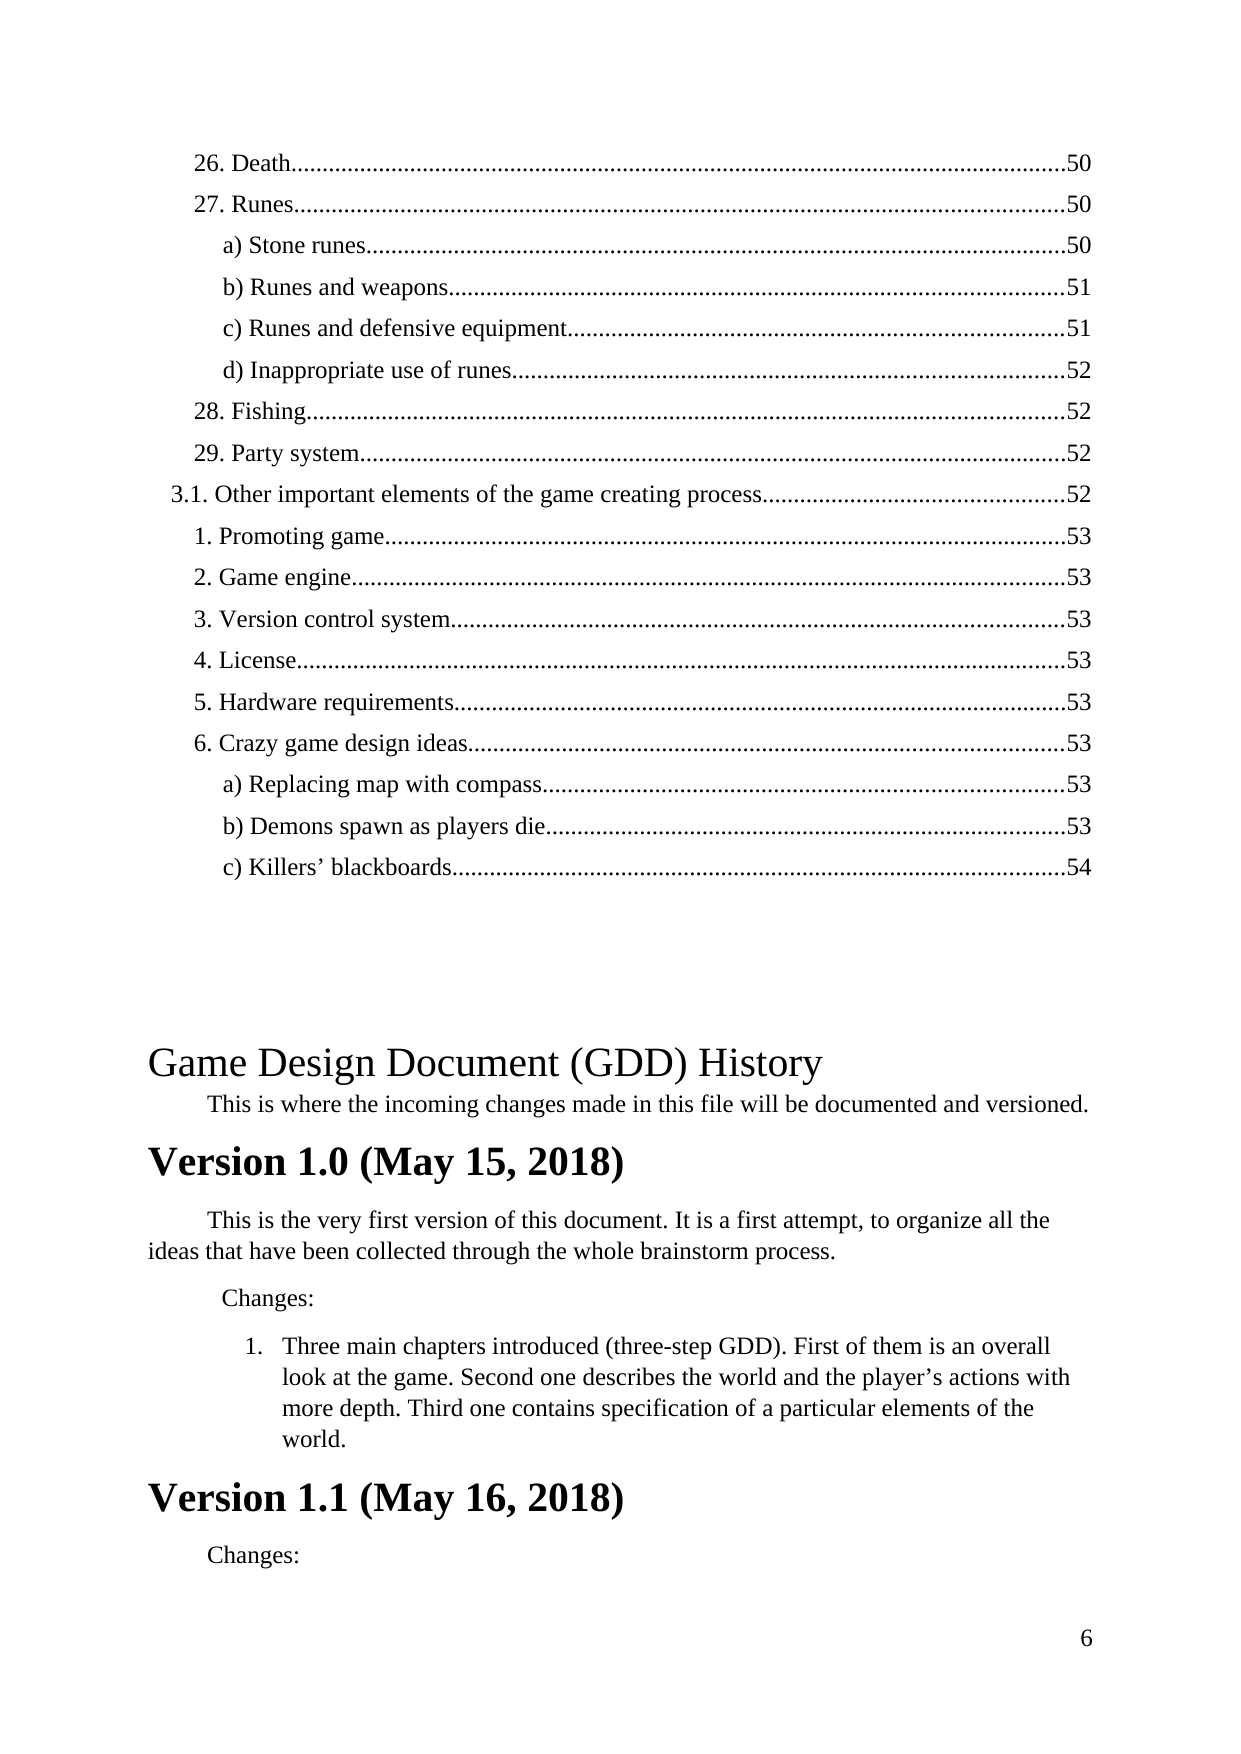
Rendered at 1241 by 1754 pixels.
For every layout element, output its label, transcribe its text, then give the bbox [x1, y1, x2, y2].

subtitle Game Design Document (GDD) History [148, 1037, 1092, 1085]
text Version 1.0 (May 15, 2018) [148, 1136, 1092, 1184]
text This is where the incoming changes made in this file will be documented and versioned. [148, 1089, 1092, 1117]
text Changes: [148, 1540, 1092, 1569]
list Three main chapters introduced (three-step GDD). First of them is an overall look at the game. Second one describes the world and the player’s actions with more depth. Third one contains specification of a particular elements of the world. [244, 1331, 1092, 1453]
text Changes: [207, 1283, 1092, 1312]
text Version 1.1 (May 16, 2018) [148, 1472, 1092, 1520]
text This is the very first version of this document. It is a first attempt, to organize all the ideas that have been collected through the whole brainstorm process. [148, 1205, 1092, 1264]
